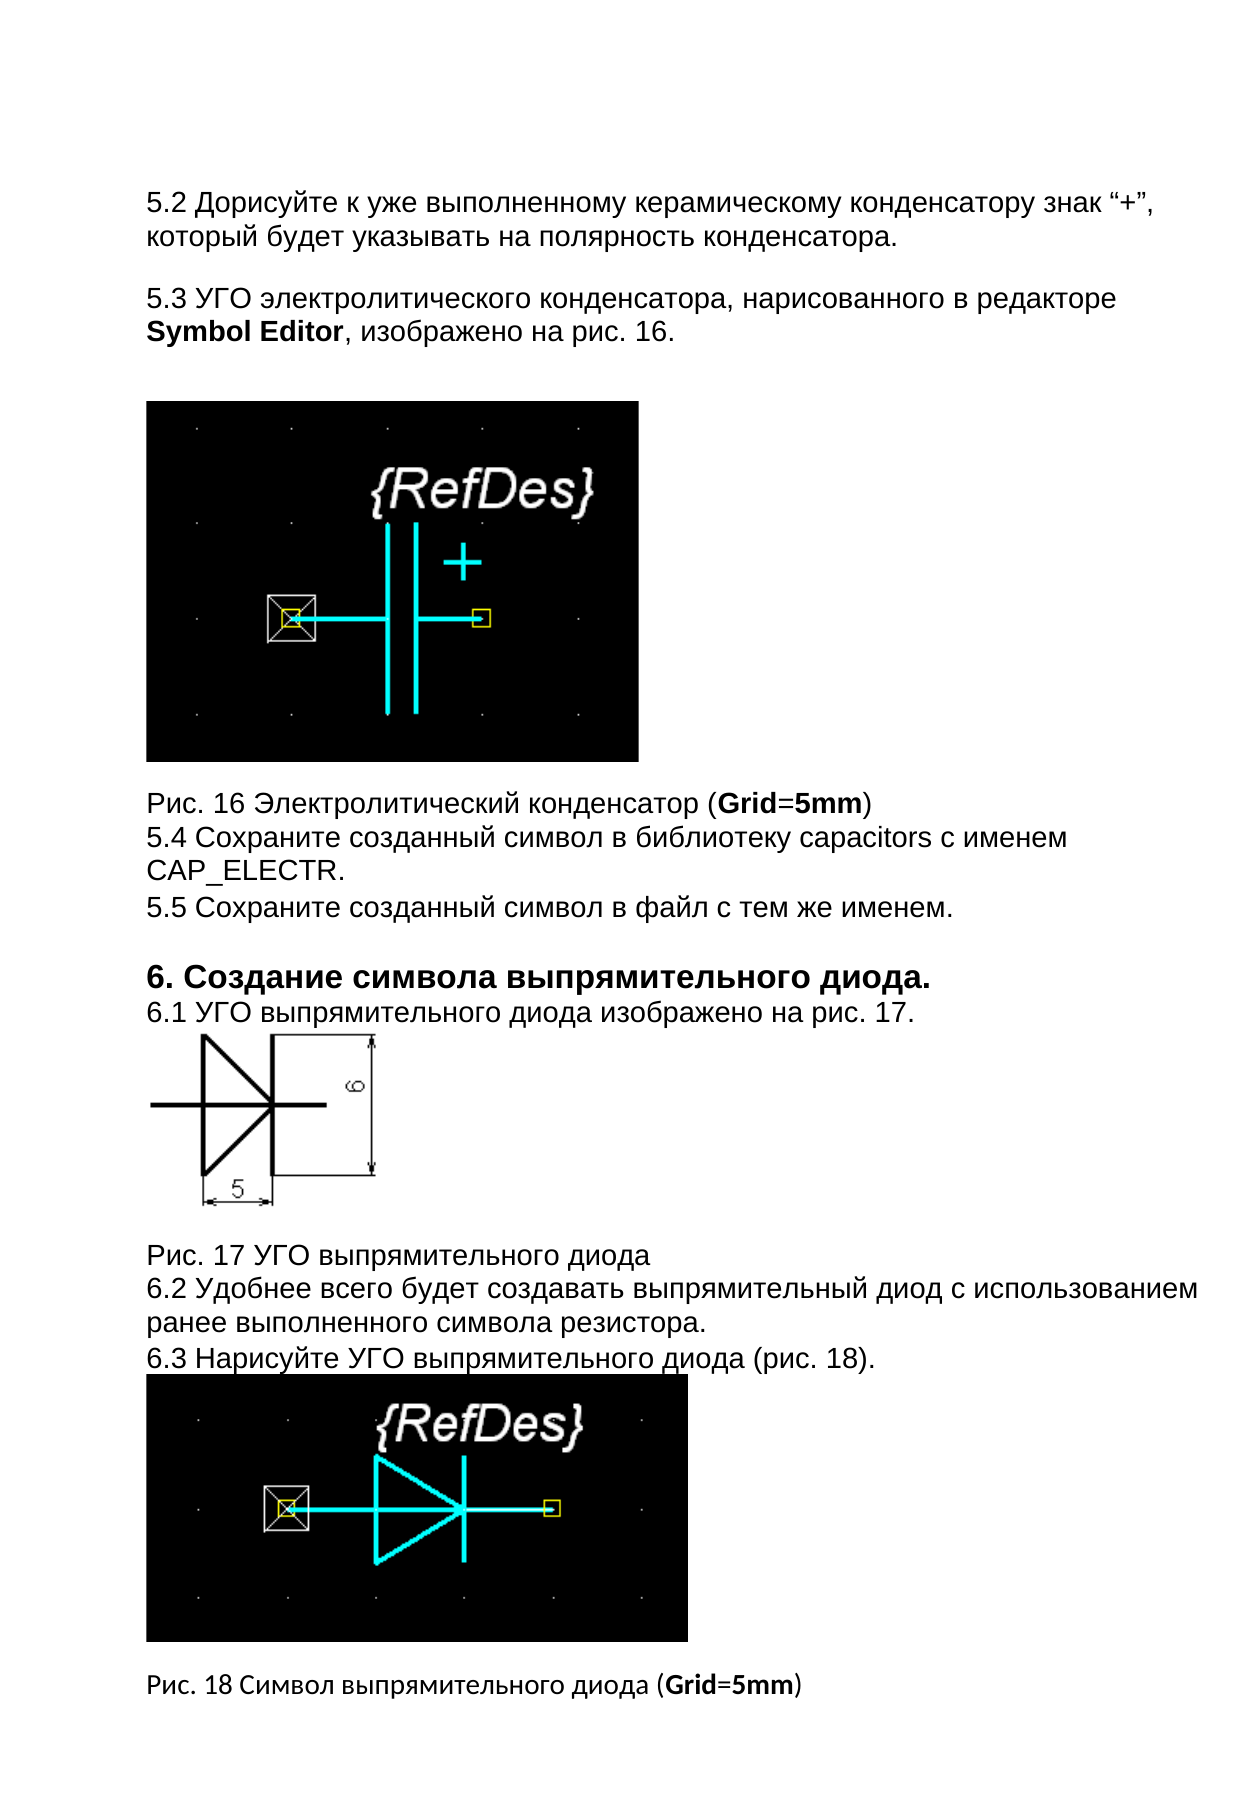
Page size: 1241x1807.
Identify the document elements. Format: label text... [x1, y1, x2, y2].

text 5.4 Сохраните созданный символ в библиотеку capacitors с именем CAP_ELECTR. [146, 820, 1222, 887]
text 5.2 Дорисуйте к уже выполненному керамическому конденсатору знак “+”, который будет указывать на полярность конденсатора. [146, 185, 1222, 252]
text Рис. 16 Электролитический конденсатор (Grid=5mm) [146, 786, 1222, 820]
text 6.2 Удобнее всего будет создавать выпрямительный диод с использованием ранее выполненного символа резистора. [146, 1271, 1222, 1338]
text 5.3 УГО электролитического конденсатора, нарисованного в редакторе Symbol Editor, изображено на рис. 16. [146, 281, 1222, 348]
text 5.5 Сохраните созданный символ в файл с тем же именем. [146, 890, 1222, 923]
text Рис. 17 УГО выпрямительного диода [146, 1237, 1222, 1271]
text 6.3 Нарисуйте УГО выпрямительного диода (рис. 18). [146, 1341, 1222, 1374]
text Рис. 18 Символ выпрямительного диода (Grid=5mm) [146, 1666, 1222, 1702]
text 6.1 УГО выпрямительного диода изображено на рис. 17. [146, 995, 1222, 1029]
text 6. Создание символа выпрямительного диода. [146, 957, 1222, 995]
